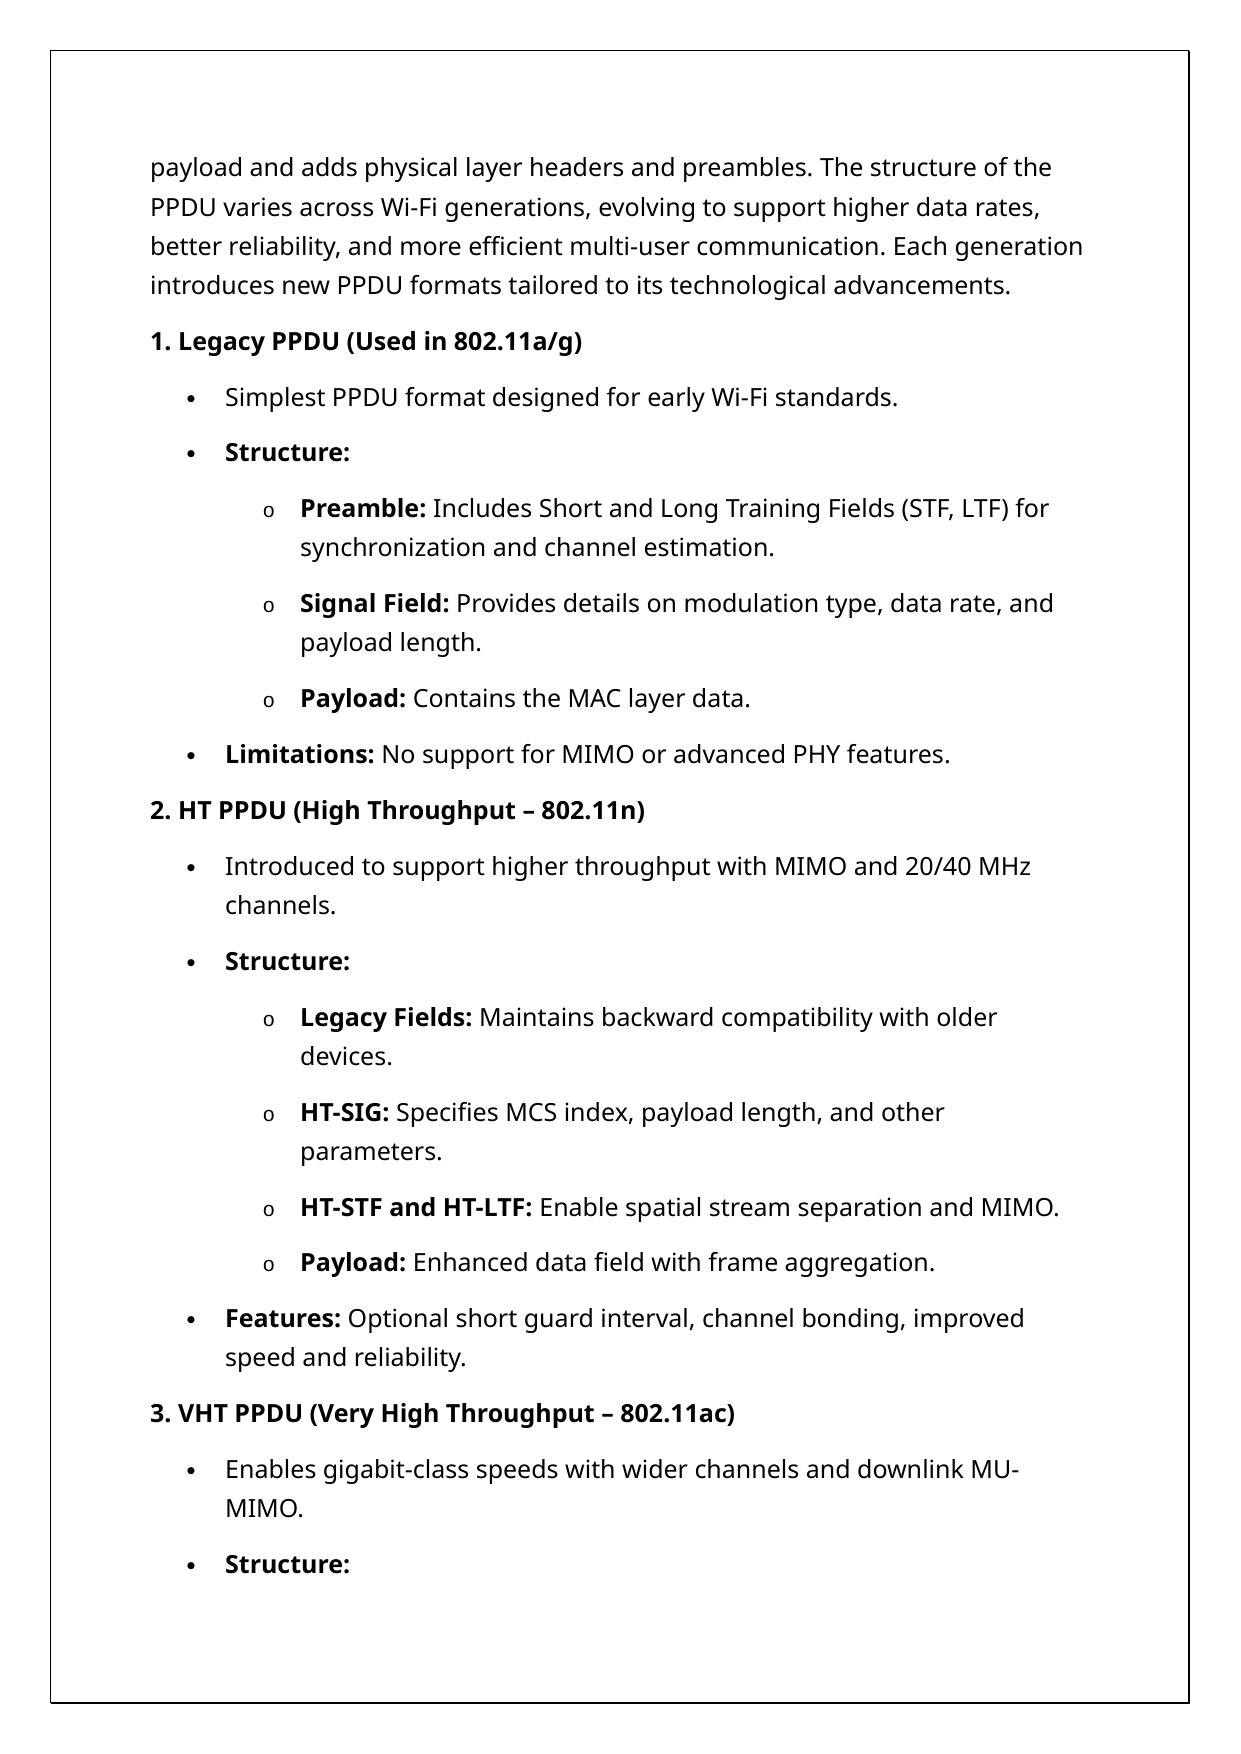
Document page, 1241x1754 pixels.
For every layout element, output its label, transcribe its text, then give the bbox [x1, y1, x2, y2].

text 2. HT PPDU (High Throughput – 802.11n) [150, 792, 1089, 827]
list Enables gigabit-class speeds with wider channels and downlink MU-MIMO. [187, 1452, 1089, 1525]
list Preamble: Includes Short and Long Training Fields (STF, LTF) for synchronization and channel estimation. [262, 491, 1089, 564]
list Features: Optional short guard interval, channel bonding, improved speed and reliability. [187, 1301, 1089, 1374]
list Introduced to support higher throughput with MIMO and 20/40 MHz channels. [187, 848, 1089, 922]
text 3. VHT PPDU (Very High Throughput – 802.11ac) [150, 1396, 1089, 1430]
list HT-SIG: Specifies MCS index, payload length, and other parameters. [262, 1094, 1089, 1167]
list Limitations: No support for MIMO or advanced PHY features. [187, 737, 1089, 771]
list Payload: Enhanced data field with frame aggregation. [262, 1245, 1089, 1279]
list Payload: Contains the MAC layer data. [262, 681, 1089, 715]
list HT-STF and HT-LTF: Enable spatial stream separation and MIMO. [262, 1189, 1089, 1223]
text 1. Legacy PPDU (Used in 802.11a/g) [150, 323, 1089, 357]
list Structure: [187, 943, 1089, 977]
list Structure: [187, 435, 1089, 469]
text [150, 150, 1089, 302]
list Signal Field: Provides details on modulation type, data rate, and payload length. [262, 586, 1089, 659]
list Structure: [187, 1547, 1089, 1581]
list Simplest PPDU format designed for early Wi-Fi standards. [187, 379, 1089, 413]
list Legacy Fields: Maintains backward compatibility with older devices. [262, 999, 1089, 1072]
